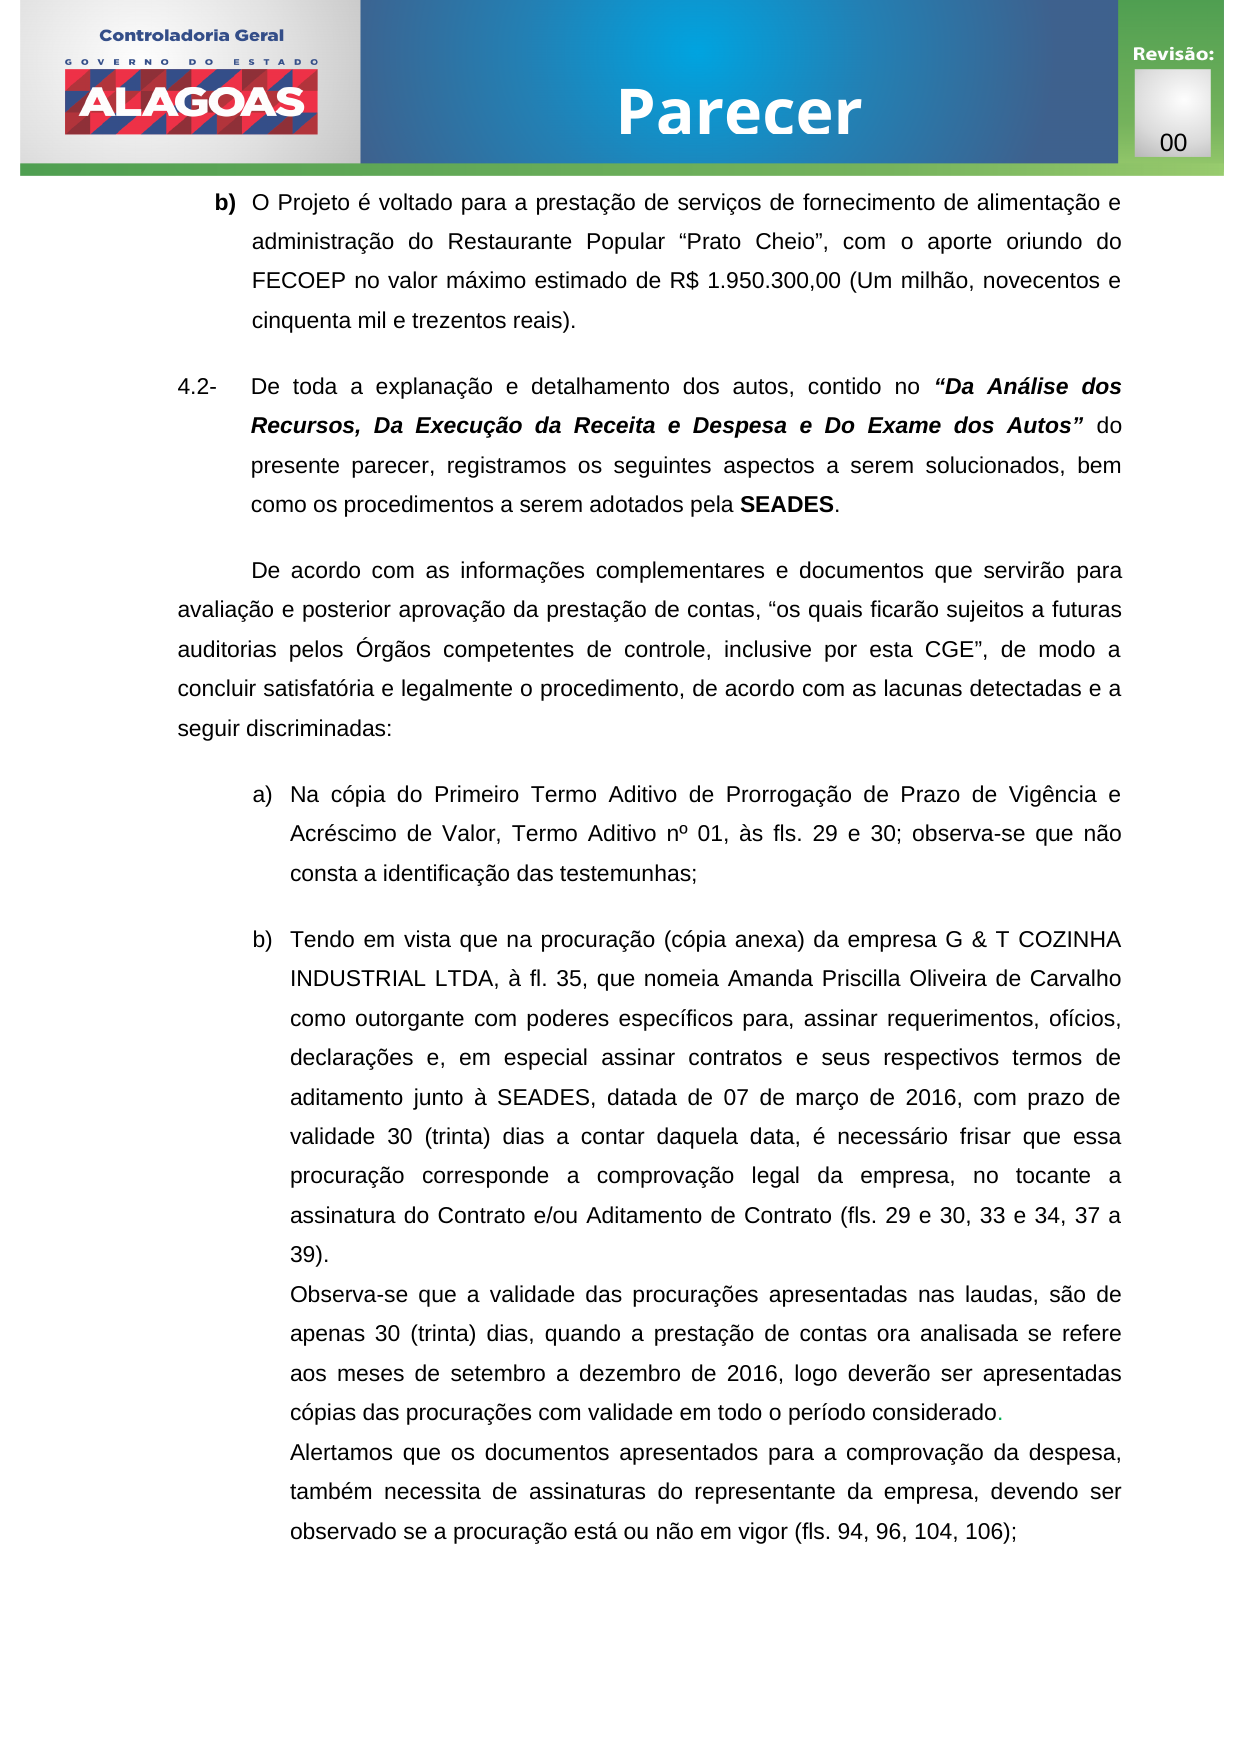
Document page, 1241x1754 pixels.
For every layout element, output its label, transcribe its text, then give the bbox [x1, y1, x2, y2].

list Alertamos que os documentos apresentados para a comprovação da despesa, também necessita de assinaturas do representante da empresa, devendo ser observado se a procuração está ou não em vigor (fls. 94, 96, 104, 106); [290, 1439, 1122, 1544]
list Na cópia do Primeiro Termo Aditivo de Prorrogação de Prazo de Vigência e Acréscimo de Valor, Termo Aditivo nº 01, às fls. 29 e 30; observa-se que não consta a identificação das testemunhas; [252, 781, 1122, 886]
picture [20, 0, 1224, 176]
list Tendo em vista que na procuração (cópia anexa) da empresa G & T COZINHA INDUSTRIAL LTDA, à fl. 35, que nomeia Amanda Priscilla Oliveira de Carvalho como outorgante com poderes específicos para, assinar requerimentos, ofícios, declarações e, em especial assinar contratos e seus respectivos termos de aditamento junto à SEADES, datada de 07 de março de 2016, com prazo de validade 30 (trinta) dias a contar daquela data, é necessário frisar que essa procuração corresponde a comprovação legal da empresa, no tocante a assinatura do Contrato e/ou Aditamento de Contrato (fls. 29 e 30, 33 e 34, 37 a 39). [252, 926, 1122, 1268]
list Observa-se que a validade das procurações apresentadas nas laudas, são de apenas 30 (trinta) dias, quando a prestação de contas ora analisada se refere aos meses de setembro a dezembro de 2016, logo deverão ser apresentadas cópias das procurações com validade em todo o período considerado. [290, 1281, 1122, 1426]
list O Projeto é voltado para a prestação de serviços de fornecimento de alimentação e administração do Restaurante Popular “Prato Cheio”, com o aporte oriundo do FECOEP no valor máximo estimado de R$ 1.950.300,00 (Um milhão, novecentos e cinquenta mil e trezentos reais). [214, 188, 1122, 333]
picture [743, 107, 750, 113]
text De acordo com as informações complementares e documentos que servirão para avaliação e posterior aprovação da prestação de contas, “os quais ficarão sujeitos a futuras auditorias pelos Órgãos competentes de controle, inclusive por esta CGE”, de modo a concluir satisfatória e legalmente o procedimento, de acordo com as lacunas detectadas e a seguir discriminadas: [177, 557, 1122, 741]
picture [668, 119, 680, 129]
text 4.2- De toda a explanação e detalhamento dos autos, contido no “Da Análise dos Recursos, Da Execução da Receita e Despesa e Do Exame dos Autos” do presente parecer, registramos os seguintes aspectos a serem solucionados, bem como os procedimentos a serem adotados pela SEADES. [177, 373, 1122, 517]
picture [631, 97, 643, 111]
